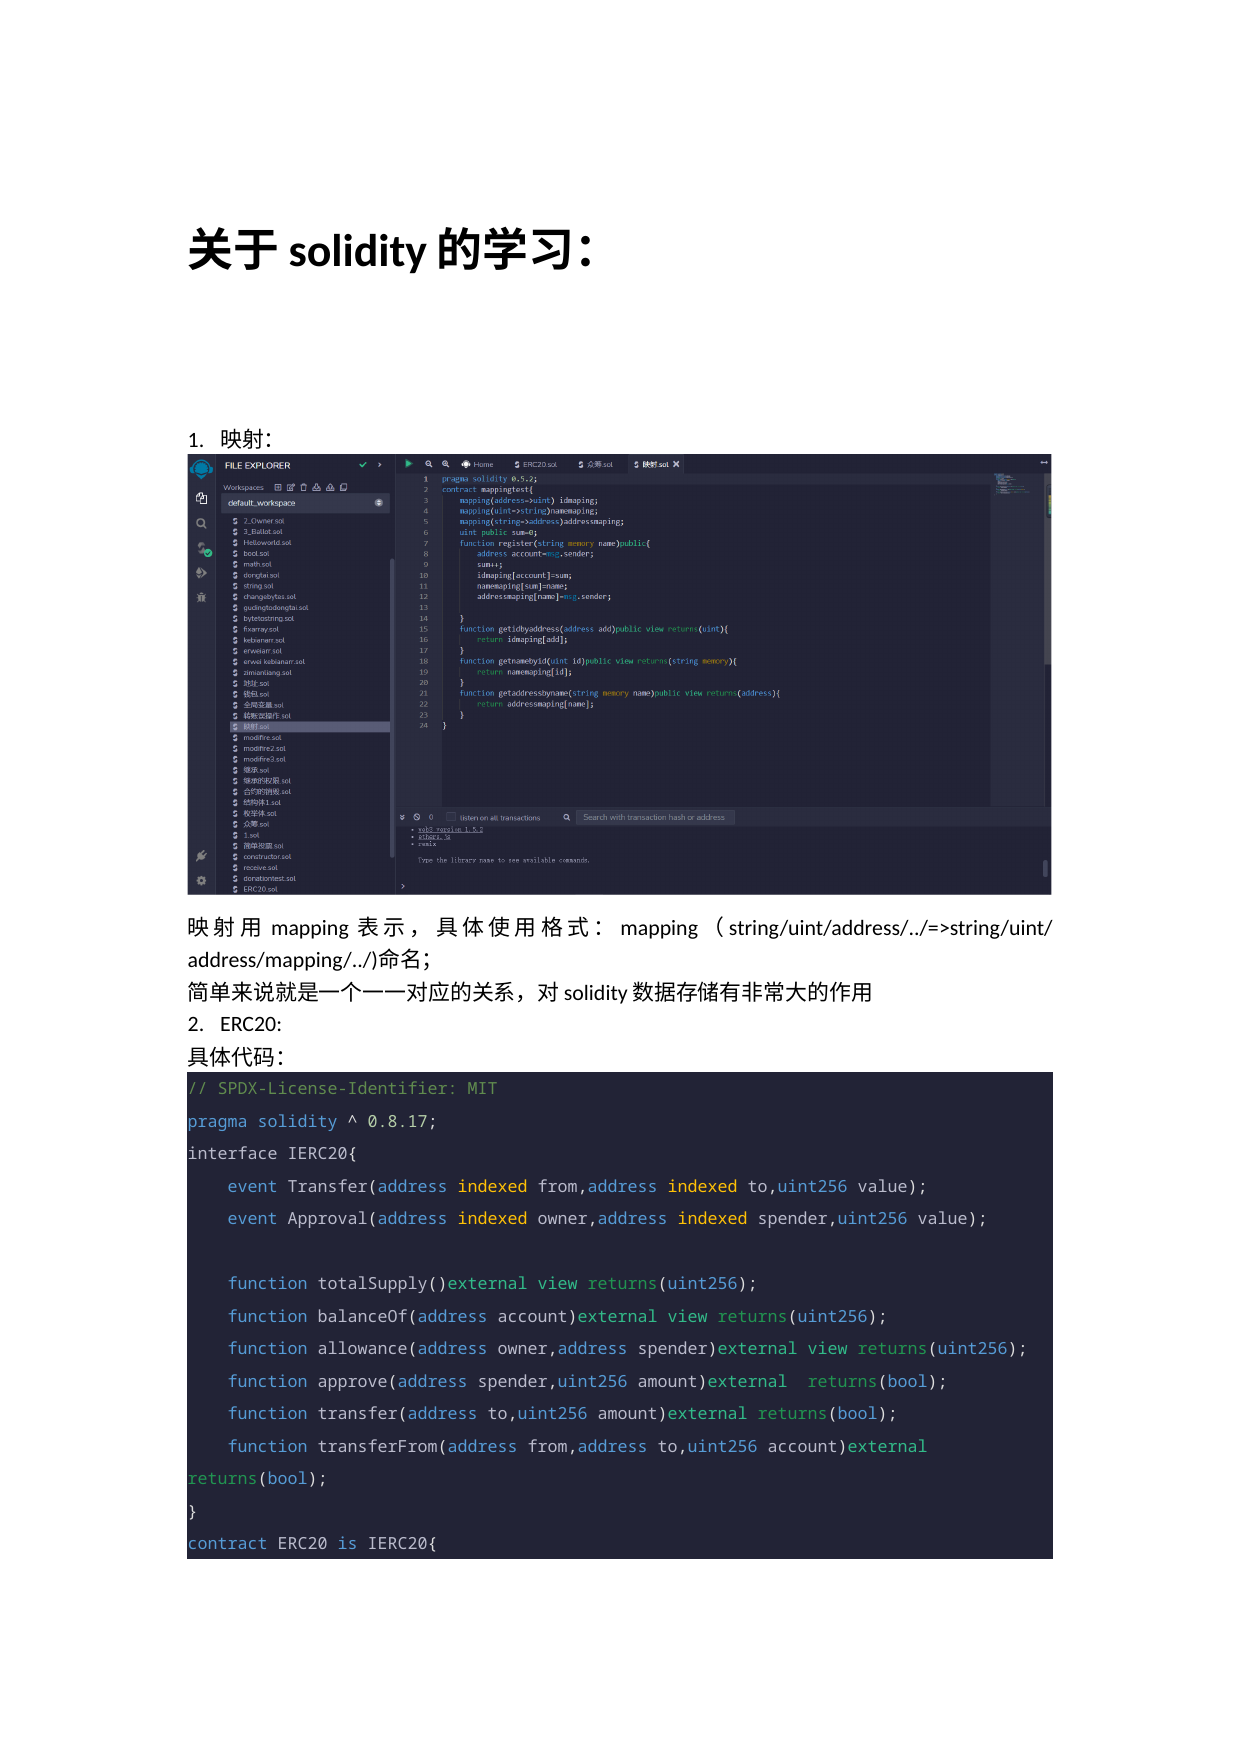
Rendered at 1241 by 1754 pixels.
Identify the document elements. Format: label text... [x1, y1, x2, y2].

list 具体代码： [187, 1039, 1053, 1072]
text // SPDX-License-Identifier: MIT [187, 1072, 1053, 1104]
text event Approval(address indexed owner,address indexed spender,uint256 value); [187, 1202, 1053, 1234]
text interface IERC20{ [187, 1137, 1053, 1169]
text function transfer(address to,uint256 amount)external returns(bool); [187, 1397, 1053, 1429]
text function approve(address spender,uint256 amount)external returns(bool); [187, 1364, 1053, 1397]
list 映射用mapping表示，具体使用格式：mapping（string/uint/address/../=>string/uint/address/mapping/../)命名； [187, 909, 1053, 974]
text function allowance(address owner,address spender)external view returns(uint256); [187, 1332, 1053, 1364]
subtitle 关于solidity的学习： [187, 197, 1053, 295]
text function transferFrom(address from,address to,uint256 account)external returns(bool); [187, 1429, 1053, 1494]
picture [187, 454, 1052, 895]
list 映射： [187, 422, 1053, 454]
text event Transfer(address indexed from,address indexed to,uint256 value); [187, 1169, 1053, 1202]
list 简单来说就是一个一一对应的关系，对solidity数据存储有非常大的作用 [187, 974, 1053, 1007]
text contract ERC20 is IERC20{ [187, 1527, 1053, 1559]
text } [187, 1494, 1053, 1527]
text pragma solidity ^ 0.8.17; [187, 1104, 1053, 1137]
text function totalSupply()external view returns(uint256); [187, 1267, 1053, 1299]
text function balanceOf(address account)external view returns(uint256); [187, 1299, 1053, 1332]
list ERC20: [187, 1007, 1053, 1039]
